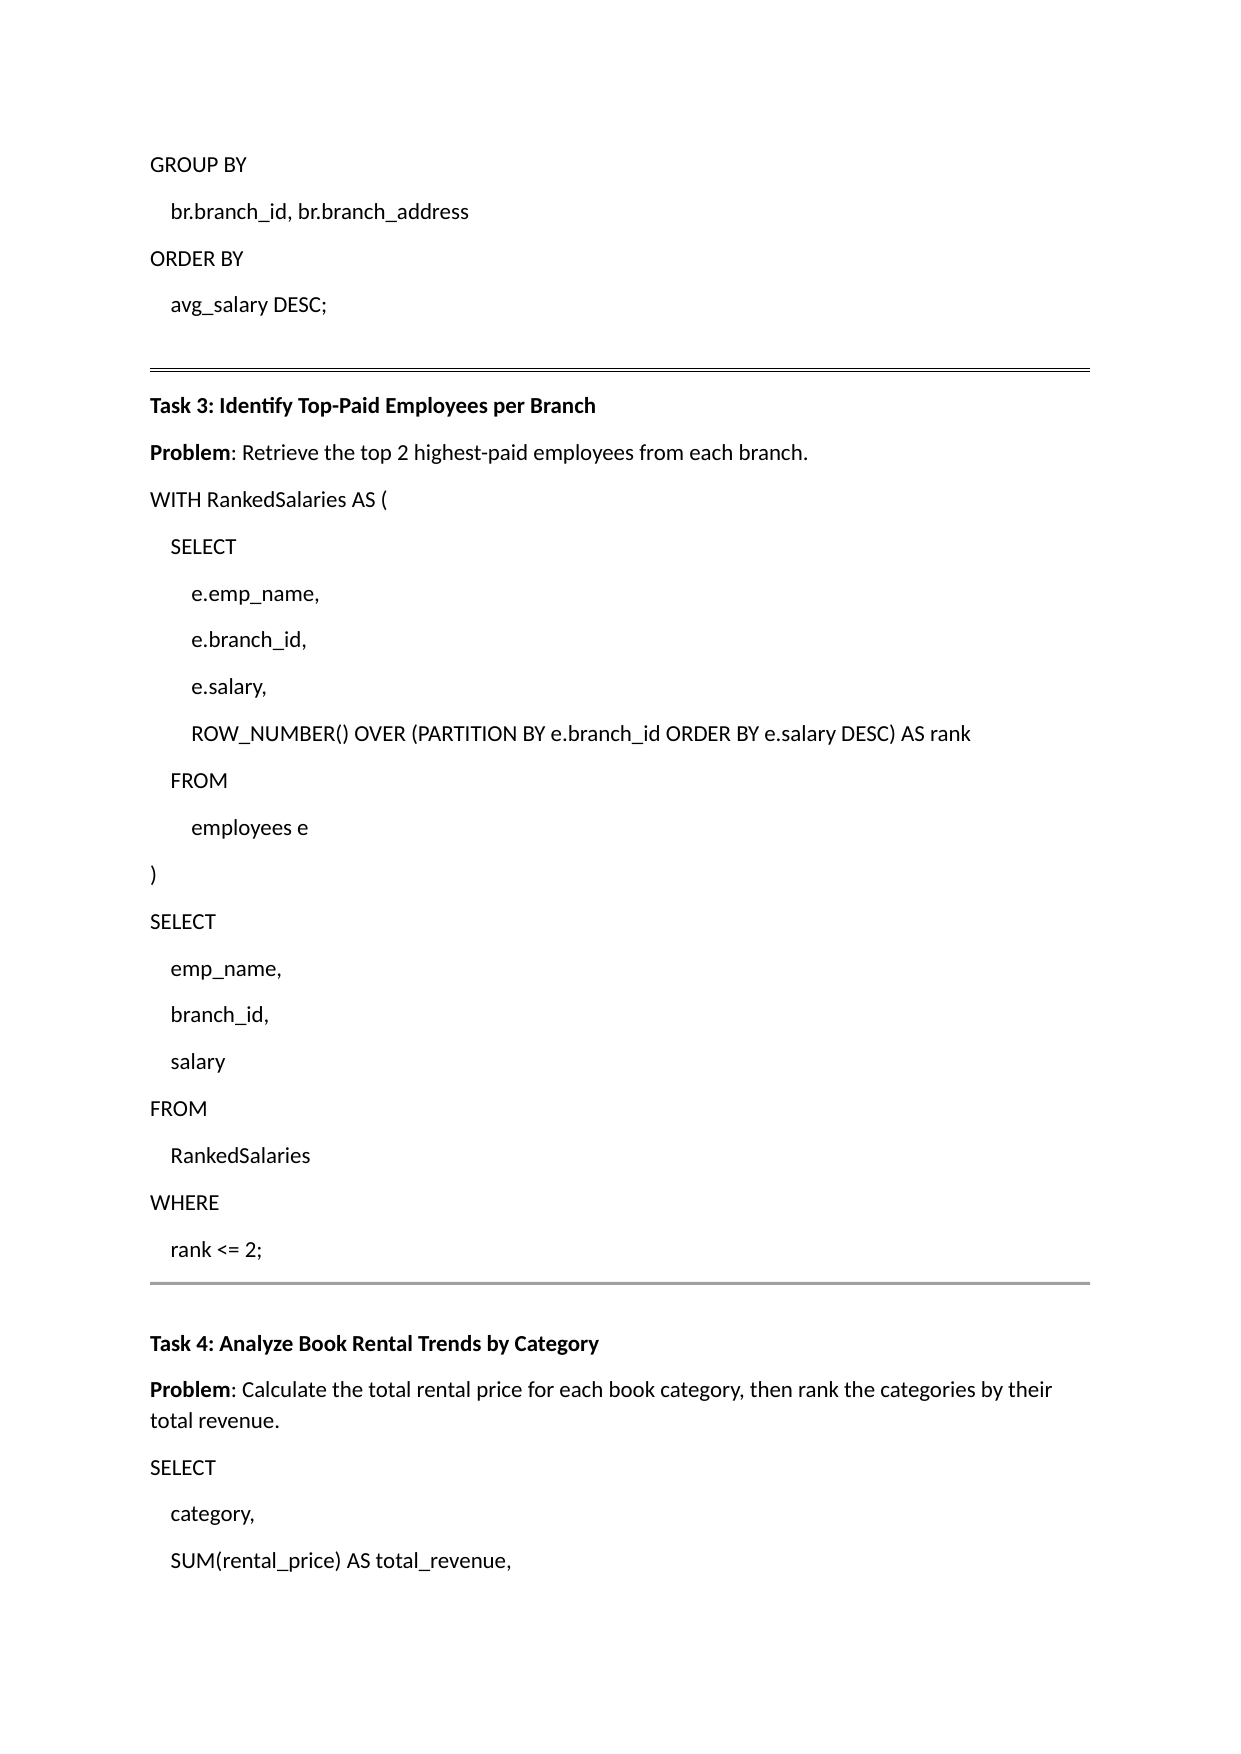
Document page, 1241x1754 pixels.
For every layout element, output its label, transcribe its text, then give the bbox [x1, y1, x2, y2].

text ) [150, 860, 1090, 888]
text emp_name, [150, 954, 1090, 982]
text Problem: Calculate the total rental price for each book category, then rank the categories by their total revenue. [150, 1376, 1090, 1434]
text SUM(rental_price) AS total_revenue, [150, 1546, 1090, 1574]
text WHERE [150, 1188, 1090, 1216]
text Task 4: Analyze Book Rental Trends by Category [150, 1329, 1090, 1357]
text category, [150, 1499, 1090, 1527]
text avg_salary DESC; [150, 291, 1090, 319]
text SELECT [150, 907, 1090, 935]
text SELECT [150, 532, 1090, 560]
text salary [150, 1047, 1090, 1075]
text e.branch_id, [150, 626, 1090, 653]
text Problem: Retrieve the top 2 highest-paid employees from each branch. [150, 438, 1090, 466]
text Task 3: Identify Top-Paid Employees per Branch [150, 391, 1090, 419]
text RankedSalaries [150, 1141, 1090, 1169]
text ROW_NUMBER() OVER (PARTITION BY e.branch_id ORDER BY e.salary DESC) AS rank [150, 719, 1090, 747]
text e.emp_name, [150, 579, 1090, 607]
text FROM [150, 766, 1090, 794]
text GROUP BY [150, 150, 1090, 178]
text ORDER BY [150, 244, 1090, 272]
text br.branch_id, br.branch_address [150, 197, 1090, 225]
text employees e [150, 813, 1090, 841]
text branch_id, [150, 1001, 1090, 1028]
text rank <= 2; [150, 1235, 1090, 1263]
text SELECT [150, 1453, 1090, 1481]
text WITH RankedSalaries AS ( [150, 485, 1090, 513]
text FROM [150, 1094, 1090, 1122]
text e.salary, [150, 672, 1090, 700]
